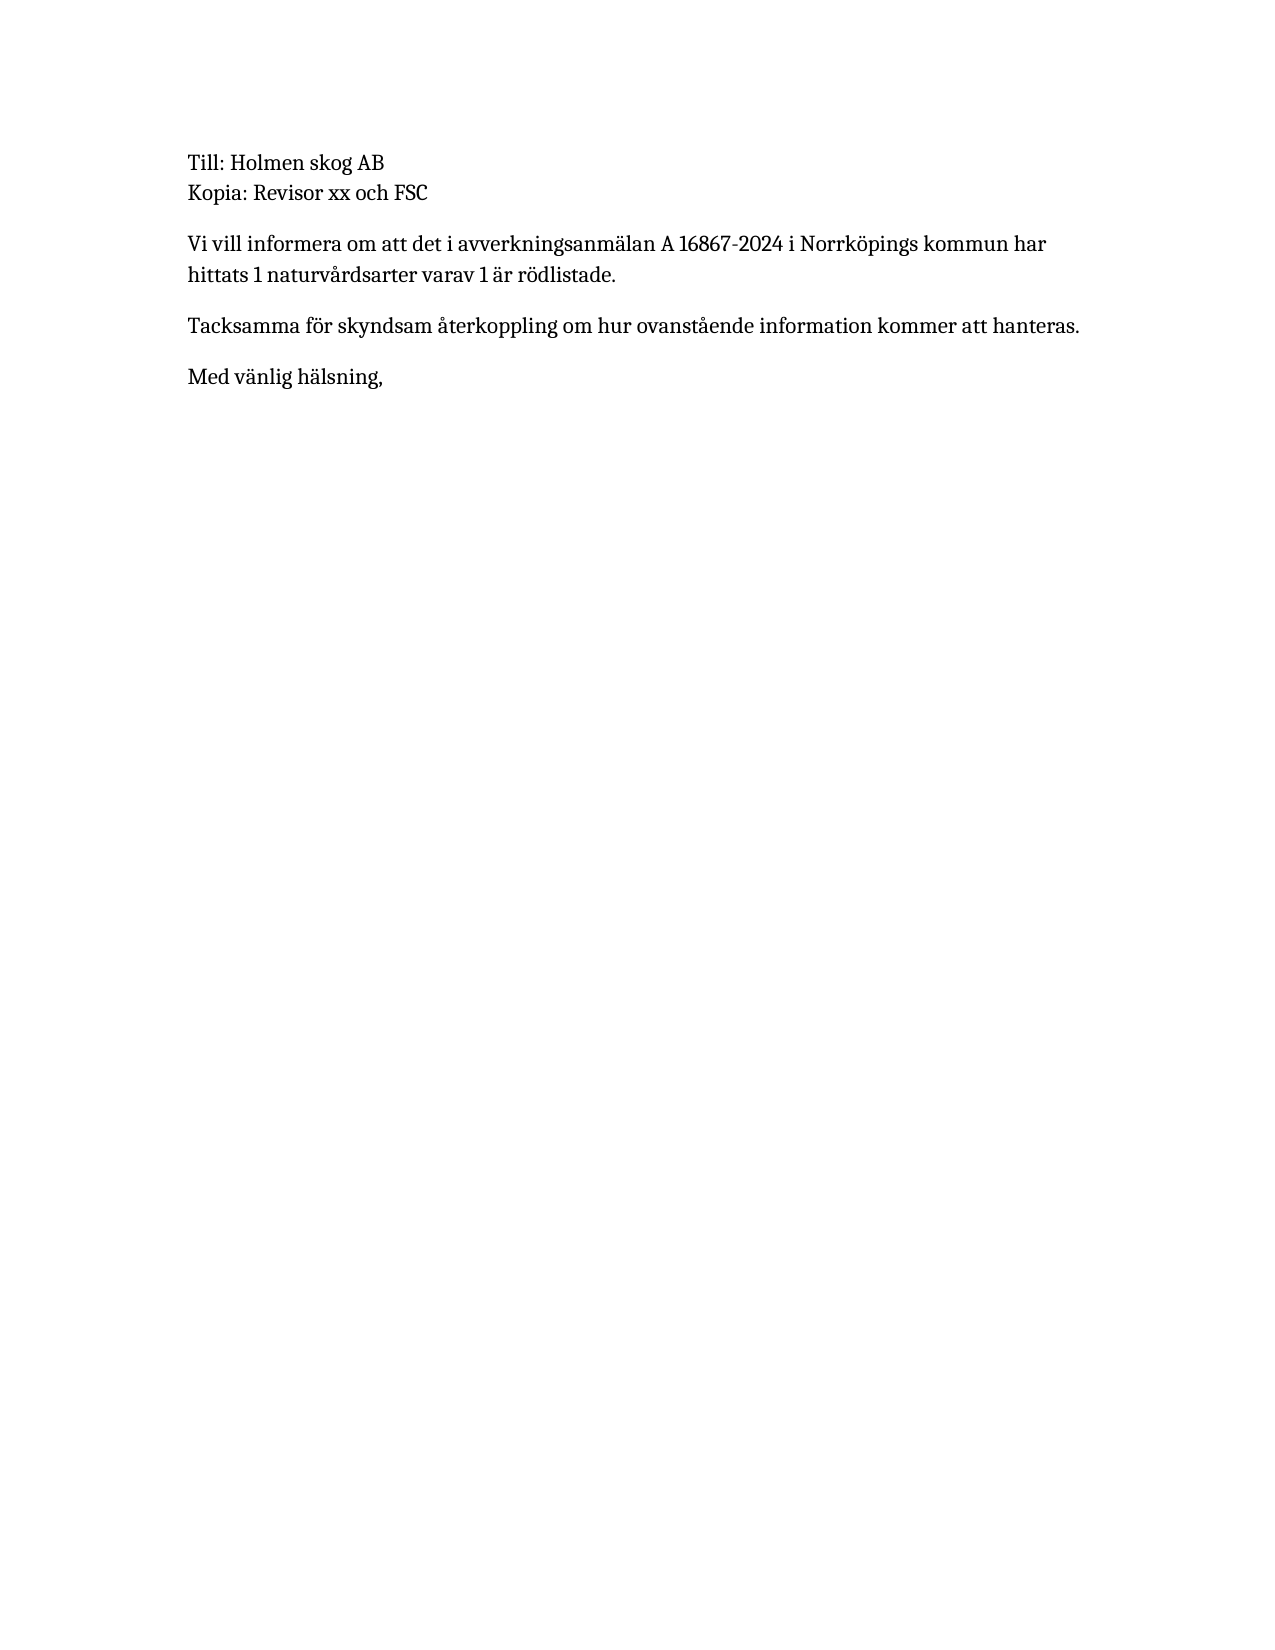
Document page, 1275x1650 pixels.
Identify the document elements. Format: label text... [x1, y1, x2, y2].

text Vi vill informera om att det i avverkningsanmälan A 16867-2024 i Norrköpings kommun har hittats 1 naturvårdsarter varav 1 är rödlistade. [187, 231, 1087, 288]
text Tacksamma för skyndsam återkoppling om hur ovanstående information kommer att hanteras. [187, 312, 1087, 339]
text Med vänlig hälsning, [187, 363, 1087, 420]
text Till: Holmen skog AB Kopia: Revisor xx och FSC [187, 150, 1087, 207]
